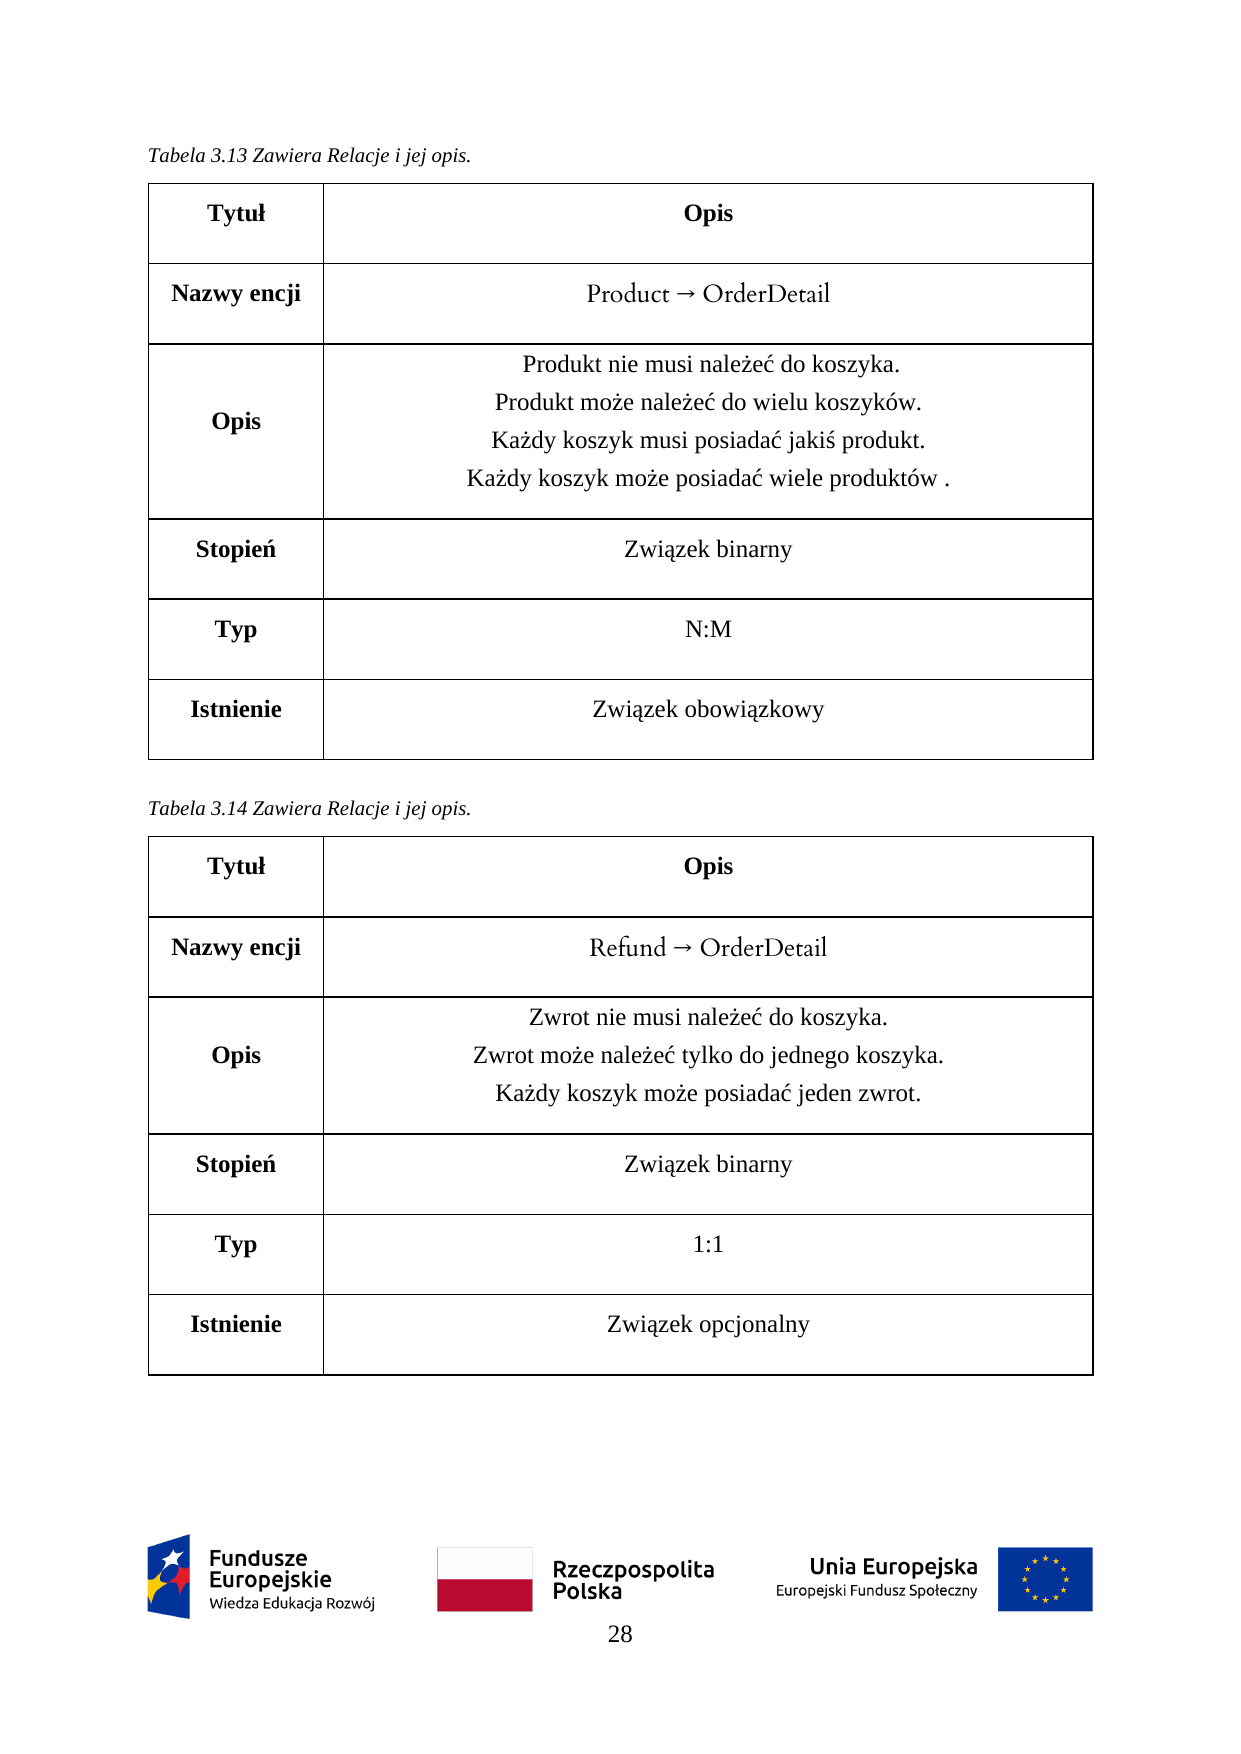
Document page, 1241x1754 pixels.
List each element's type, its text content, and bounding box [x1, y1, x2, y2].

table_cell Stopień [149, 520, 323, 598]
table_cell Związek binarny [324, 520, 1092, 598]
table_cell Opis [149, 998, 323, 1133]
table_cell Typ [149, 1215, 323, 1294]
table_cell Istnienie [149, 680, 323, 759]
picture [147, 1534, 1093, 1619]
table_cell [324, 264, 1092, 343]
table_cell Związek binarny [324, 1135, 1092, 1213]
table_cell Związek opcjonalny [324, 1295, 1092, 1374]
table_cell Typ [149, 600, 323, 678]
table_header Tytuł [149, 184, 323, 263]
table_cell Nazwy encji [149, 918, 323, 996]
table_cell [324, 918, 1092, 996]
table_cell N:M [324, 600, 1092, 678]
table_cell Nazwy encji [149, 264, 323, 343]
table_cell Zwrot nie musi należeć do koszyka. Zwrot może należeć tylko do jednego koszyka. Każdy koszyk może posiadać jeden zwrot. [324, 998, 1092, 1133]
text Tabela 3.13 Zawiera Relacje i jej opis. [148, 148, 1092, 166]
table_header Opis [324, 184, 1092, 263]
table_cell Stopień [149, 1135, 323, 1213]
text Tabela 3.14 Zawiera Relacje i jej opis. [148, 801, 1092, 819]
table_cell Produkt nie musi należeć do koszyka. Produkt może należeć do wielu koszyków. Każdy koszyk musi posiadać jakiś produkt. Każdy koszyk może posiadać wiele produktów . [324, 345, 1092, 518]
table_cell Opis [149, 345, 323, 518]
table_header Opis [324, 837, 1092, 916]
table_header Tytuł [149, 837, 323, 916]
table_cell Związek obowiązkowy [324, 680, 1092, 759]
table_cell Istnienie [149, 1295, 323, 1374]
table_cell 1:1 [324, 1215, 1092, 1294]
